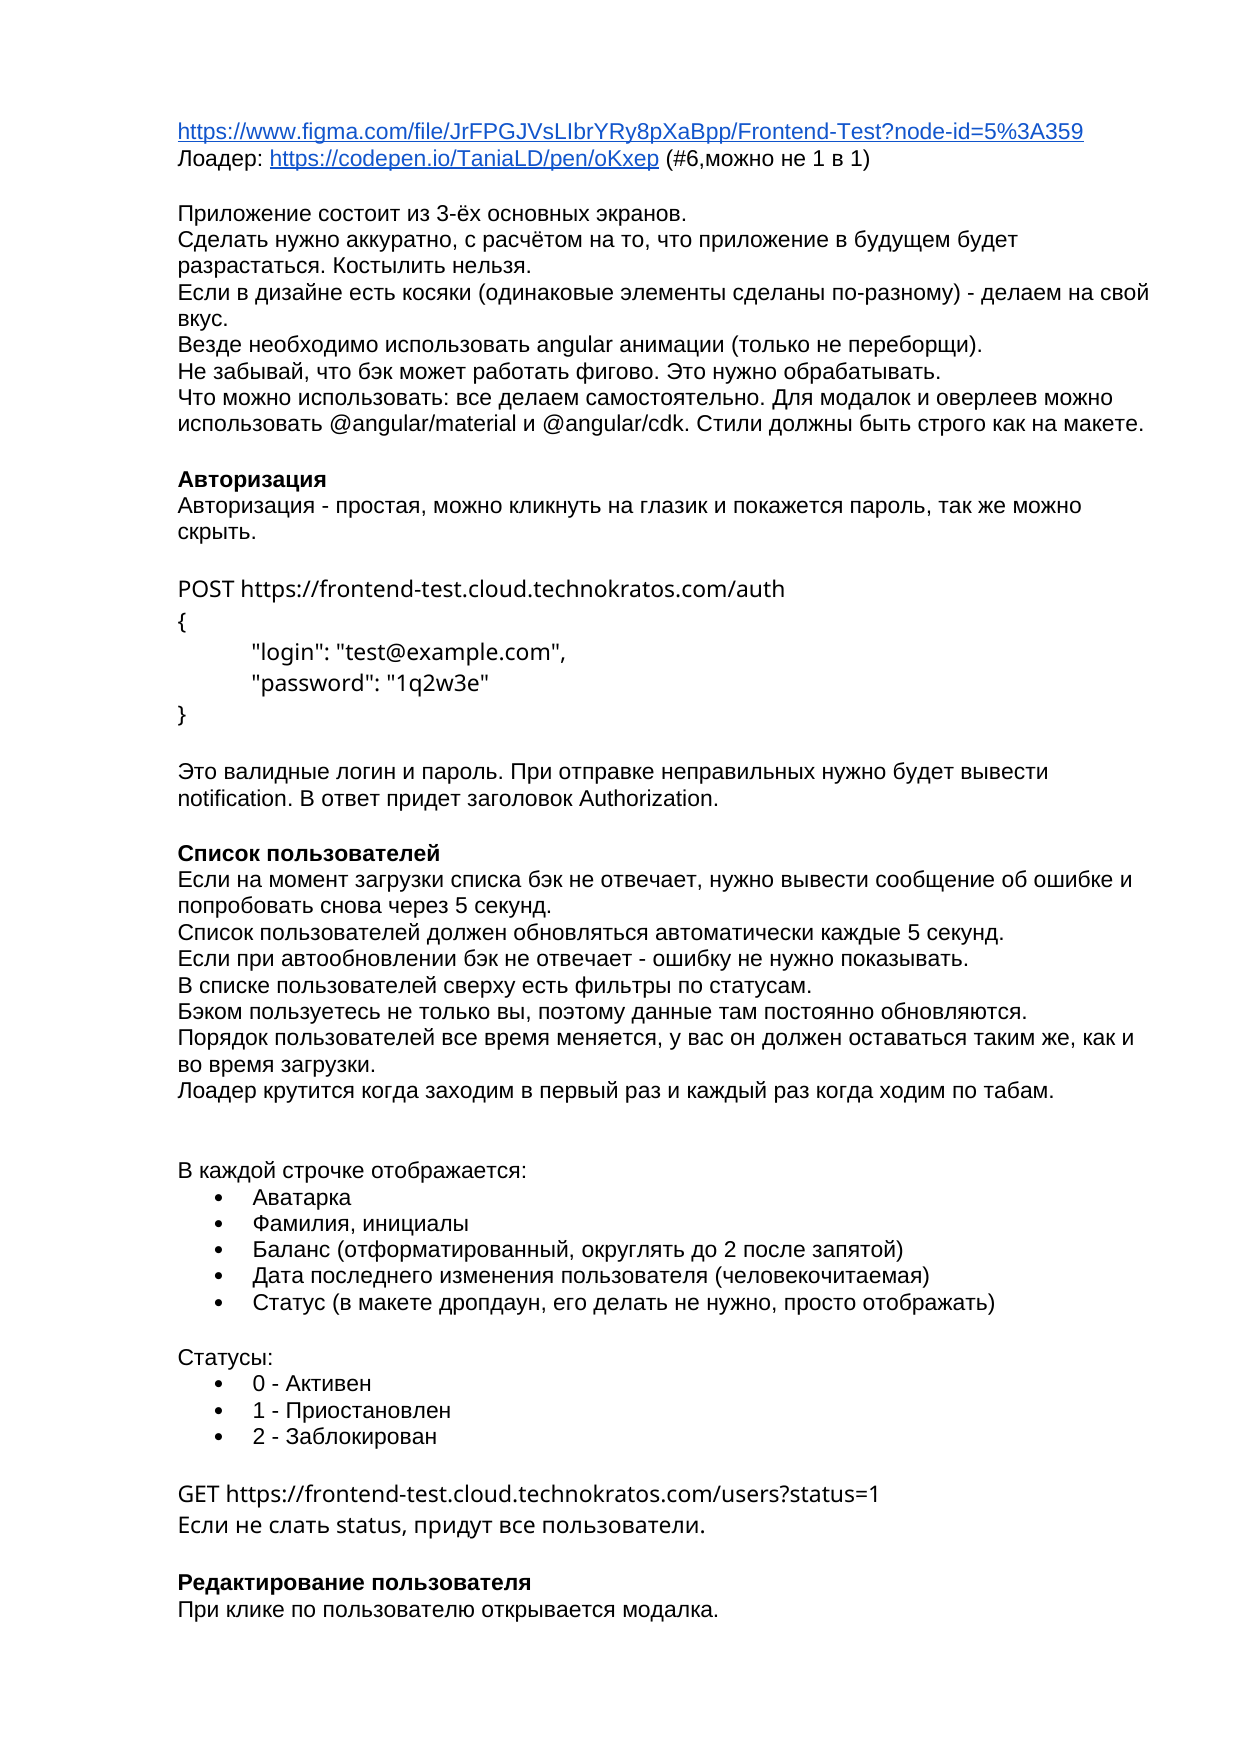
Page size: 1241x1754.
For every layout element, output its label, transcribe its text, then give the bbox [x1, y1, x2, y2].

text { [177, 604, 1152, 636]
text Что можно использовать: все делаем самостоятельно. Для модалок и оверлеев можно использовать @angular/material и @angular/cdk. Стили должны быть строго как на макете. [177, 384, 1152, 437]
text Приложение состоит из 3-ёх основных экранов. [177, 199, 1152, 226]
text В каждой строчке отображается: [177, 1157, 1152, 1183]
text Лоадер: https://codepen.io/TaniaLD/pen/oKxep (#6,можно не 1 в 1) [177, 144, 1152, 171]
text GET https://frontend-test.cloud.technokratos.com/users?status=1 [177, 1478, 1152, 1509]
text Список пользователей [177, 840, 1152, 866]
text POST https://frontend-test.cloud.technokratos.com/auth [177, 573, 1152, 604]
text В списке пользователей сверху есть фильтры по статусам. [177, 972, 1152, 998]
text Список пользователей должен обновляться автоматически каждые 5 секунд. [177, 919, 1152, 945]
list 1 - Приостановлен [215, 1397, 1152, 1423]
text Порядок пользователей все время меняется, у вас он должен оставаться таким же, как и во время загрузки. [177, 1024, 1152, 1077]
text Сделать нужно аккуратно, с расчётом на то, что приложение в будущем будет разрастаться. Костылить нельзя. [177, 226, 1152, 279]
list 2 - Заблокирован [215, 1423, 1152, 1449]
list Фамилия, инициалы [215, 1210, 1152, 1236]
list 0 - Активен [215, 1370, 1152, 1397]
text } [177, 698, 1152, 729]
text Не забывай, что бэк может работать фигово. Это нужно обрабатывать. [177, 358, 1152, 384]
text Если при автообновлении бэк не отвечает - ошибку не нужно показывать. [177, 945, 1152, 972]
text Авторизация [177, 466, 1152, 492]
text Если не слать status, придут все пользователи. [177, 1509, 1152, 1541]
text При клике по пользователю открывается модалка. [177, 1596, 1152, 1622]
text Лоадер крутится когда заходим в первый раз и каждый раз когда ходим по табам. [177, 1077, 1152, 1103]
text "login": "test@example.com", [177, 636, 1152, 667]
text Везде необходимо использовать angular анимации (только не переборщи). [177, 331, 1152, 358]
text Статусы: [177, 1344, 1152, 1370]
text https://www.figma.com/file/JrFPGJVsLIbrYRy8pXaBpp/Frontend-Test?node-id=5%3A359 [177, 118, 1152, 144]
text Редактирование пользователя [177, 1569, 1152, 1596]
text Если на момент загрузки списка бэк не отвечает, нужно вывести сообщение об ошибке и попробовать снова через 5 секунд. [177, 866, 1152, 919]
list Баланс (отформатированный, округлять до 2 после запятой) [215, 1236, 1152, 1262]
text Это валидные логин и пароль. При отправке неправильных нужно будет вывести notification. В ответ придет заголовок Authorization. [177, 758, 1152, 811]
text Бэком пользуетесь не только вы, поэтому данные там постоянно обновляются. [177, 998, 1152, 1024]
list Аватарка [215, 1183, 1152, 1210]
text "password": "1q2w3e" [177, 667, 1152, 698]
text Авторизация - простая, можно кликнуть на глазик и покажется пароль, так же можно скрыть. [177, 492, 1152, 544]
text Если в дизайне есть косяки (одинаковые элементы сделаны по-разному) - делаем на свой вкус. [177, 279, 1152, 331]
list Статус (в макете дропдаун, его делать не нужно, просто отображать) [215, 1289, 1152, 1315]
list Дата последнего изменения пользователя (человекочитаемая) [215, 1262, 1152, 1289]
